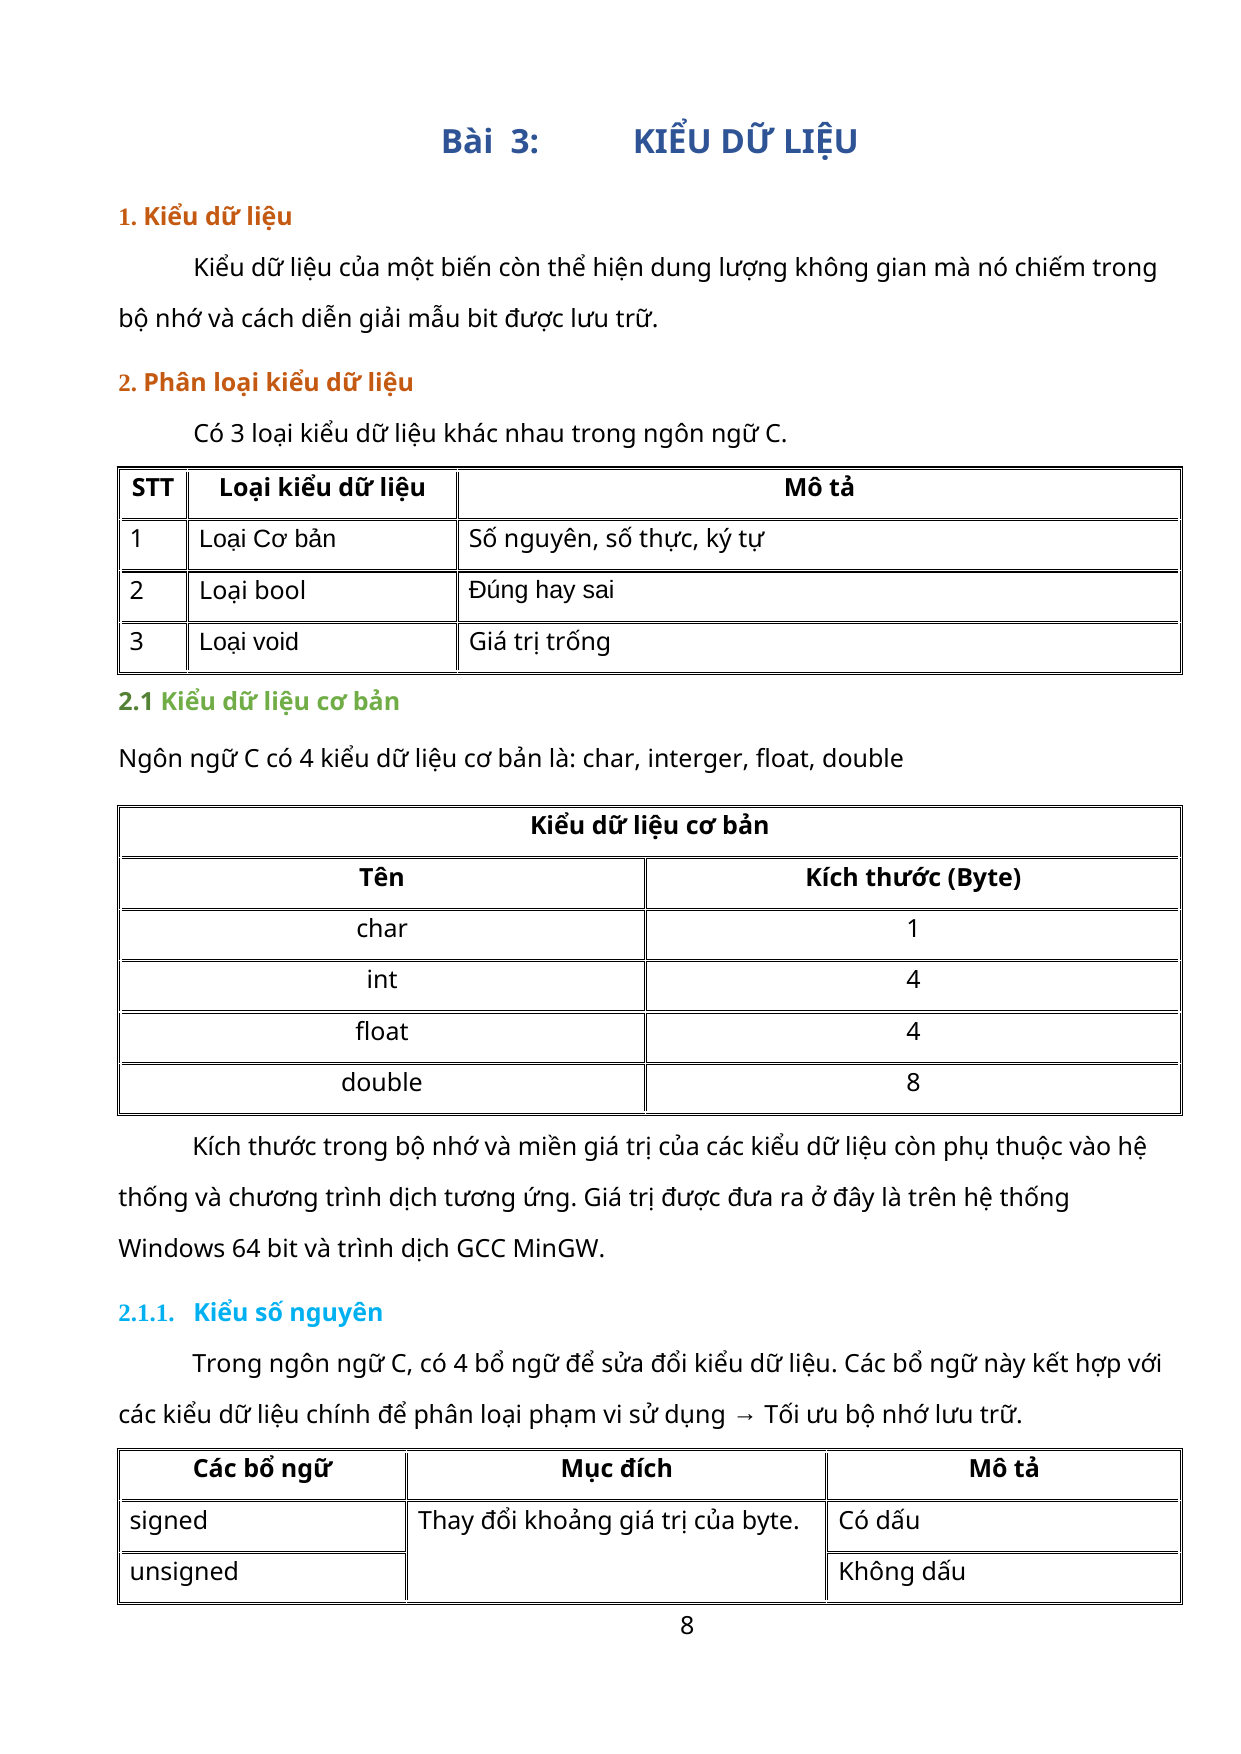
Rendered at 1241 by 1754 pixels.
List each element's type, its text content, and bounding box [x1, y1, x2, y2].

table_cell 2 [118, 569, 188, 621]
table_cell 4 [645, 1010, 1181, 1062]
table_header Mô tả [457, 470, 1180, 518]
table_header Kiểu dữ liệu cơ bản [120, 808, 1180, 856]
table_cell Loại void [188, 624, 457, 672]
text Có 3 loại kiểu dữ liệu khác nhau trong ngôn ngữ C. [118, 415, 1181, 449]
table_header STT [120, 468, 188, 518]
table_cell 1 [647, 908, 1180, 959]
table_cell Tên [118, 856, 645, 907]
subtitle Phân loại kiểu dữ liệu [118, 364, 1181, 398]
text Ngôn ngữ C có 4 kiểu dữ liệu cơ bản là: char, interger, float, double [118, 741, 1181, 775]
table_cell 3 [120, 621, 188, 672]
table_cell double [120, 1062, 645, 1113]
table_cell unsigned [120, 1551, 407, 1602]
subtitle Kiểu số nguyên [118, 1294, 1181, 1329]
table_cell 8 [645, 1062, 1180, 1113]
table_cell signed [118, 1499, 407, 1551]
table_cell Đúng hay sai [457, 569, 1181, 621]
table_header Loại kiểu dữ liệu [188, 470, 457, 518]
text Kiểu dữ liệu của một biến còn thể hiện dung lượng không gian mà nó chiếm trong bộ nhớ và cách diễn giải mẫu bit được lưu trữ. [118, 250, 1181, 335]
table_header Các bổ ngữ [120, 1449, 407, 1499]
table_cell float [118, 1010, 645, 1062]
table_cell Số nguyên, số thực, ký tự [457, 518, 1181, 569]
table_cell Loại Cơ bản [189, 521, 456, 569]
table_cell 4 [645, 959, 1181, 1010]
table_cell int [118, 959, 645, 1010]
subtitle Kiểu dữ liệu cơ bản [118, 684, 1181, 718]
table_cell 1 [118, 518, 188, 569]
table_cell Không dấu [827, 1551, 1180, 1602]
table_cell Loại bool [189, 573, 456, 621]
table_cell Có dấu [827, 1499, 1181, 1551]
table_header Mục đích [407, 1449, 827, 1499]
table_cell char [120, 908, 644, 959]
table_cell Thay đổi khoảng giá trị của byte. [407, 1499, 827, 1602]
table_cell Giá trị trống [457, 621, 1180, 672]
table_cell Kích thước (Byte) [645, 856, 1181, 907]
subtitle Kiểu dữ liệu [118, 199, 1181, 233]
table_header Mô tả [827, 1451, 1180, 1499]
subtitle KIỂU DỮ LIỆU [118, 118, 1181, 163]
